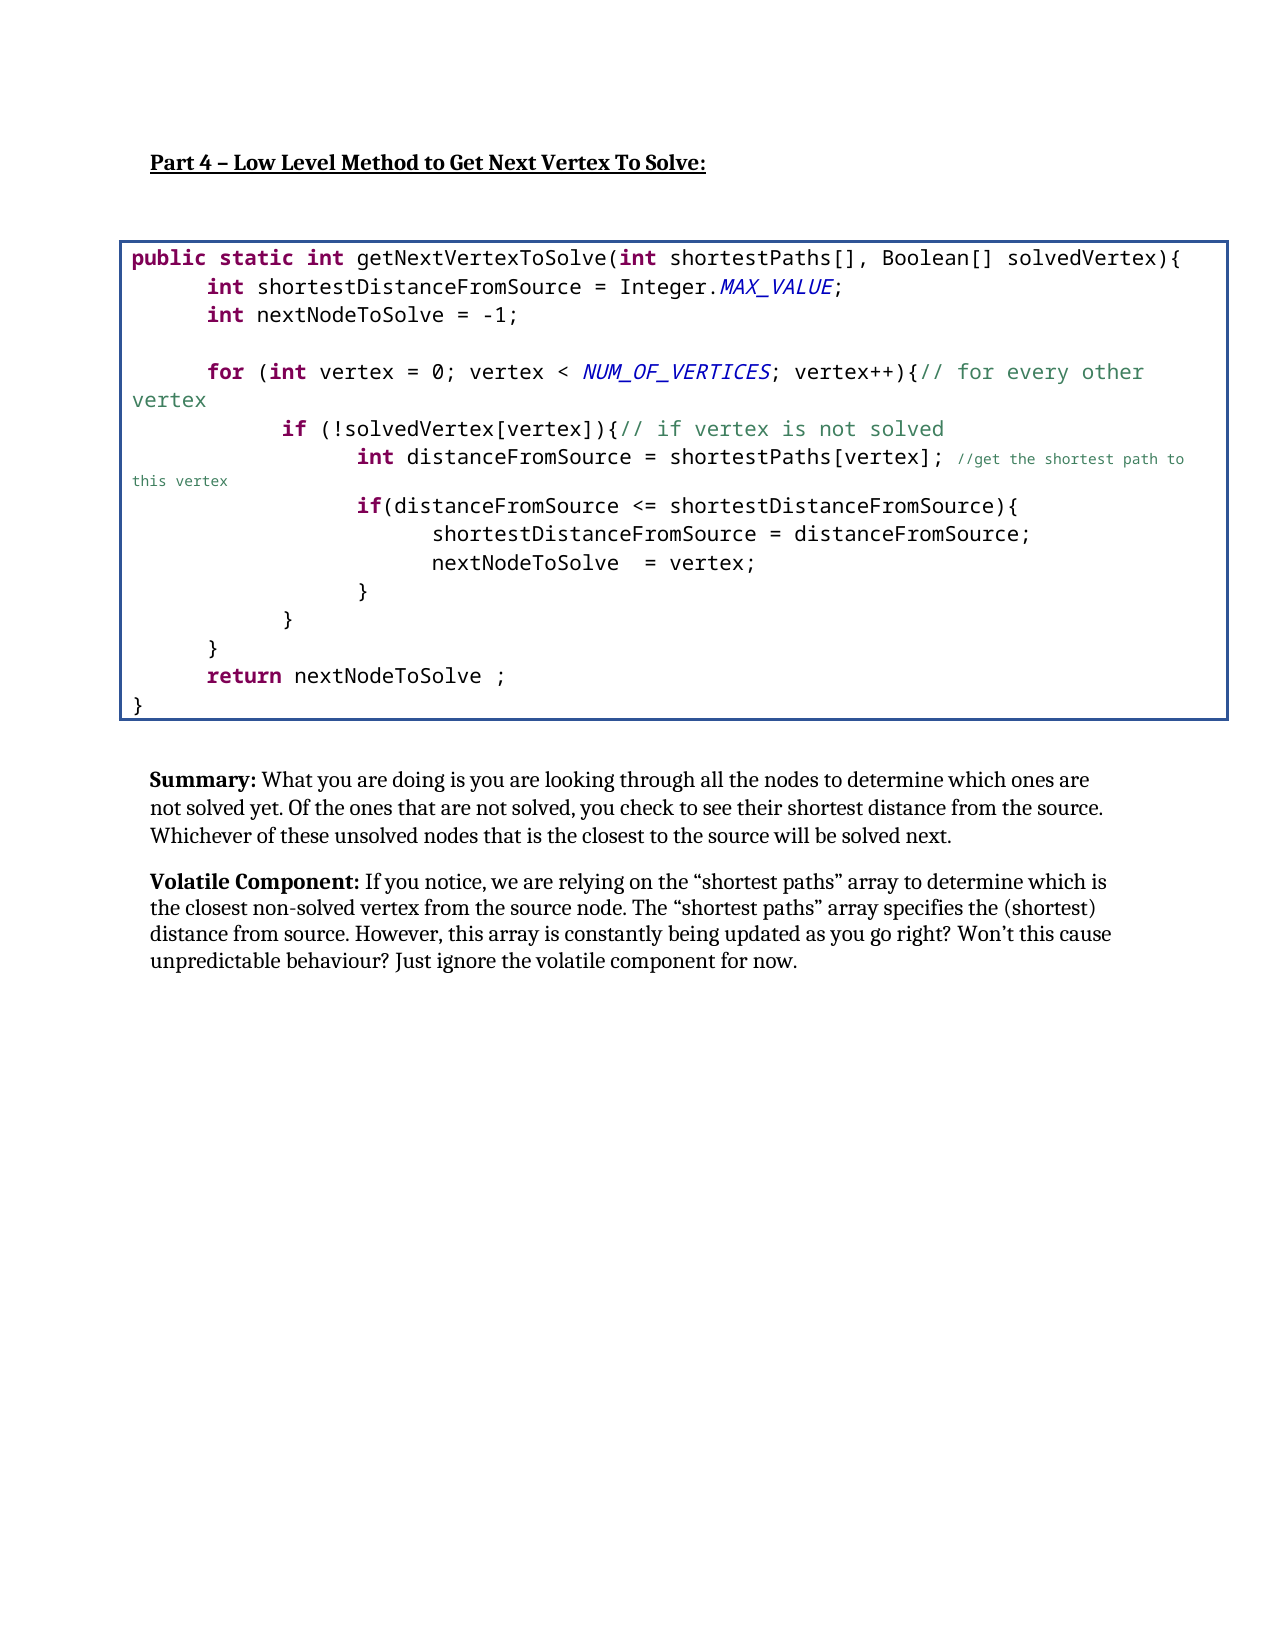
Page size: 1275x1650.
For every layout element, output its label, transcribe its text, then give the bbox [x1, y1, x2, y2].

text Summary: What you are doing is you are looking through all the nodes to determine which ones are not solved yet. Of the ones that are not solved, you check to see their shortest distance from the source. Whichever of these unsolved nodes that is the closest to the source will be solved next. [150, 766, 1125, 850]
text Part 4 – Low Level Method to Get Next Vertex To Solve: [150, 150, 1125, 176]
table_header public static int getNextVertexToSolve(int shortestPaths[], Boolean[] solvedVertex){ int shortestDistanceFromSource = Integer.MAX_VALUE; int nextNodeToSolve = -1; for (int vertex = 0; vertex < NUM_OF_VERTICES; vertex++){// for every other vertex if (!solvedVertex[vertex]){// if vertex is not solved int distanceFromSource = shortestPaths[vertex]; //get the shortest path to this vertex if(distanceFromSource <= shortestDistanceFromSource){ shortestDistanceFromSource = distanceFromSource; nextNodeToSolve = vertex; } } } return nextNodeToSolve ; } [122, 243, 1226, 718]
text Volatile Component: If you notice, we are relying on the “shortest paths” array to determine which is the closest non-solved vertex from the source node. The “shortest paths” array specifies the (shortest) distance from source. However, this array is constantly being updated as you go right? Won’t this cause unpredictable behaviour? Just ignore the volatile component for now. [150, 868, 1125, 974]
